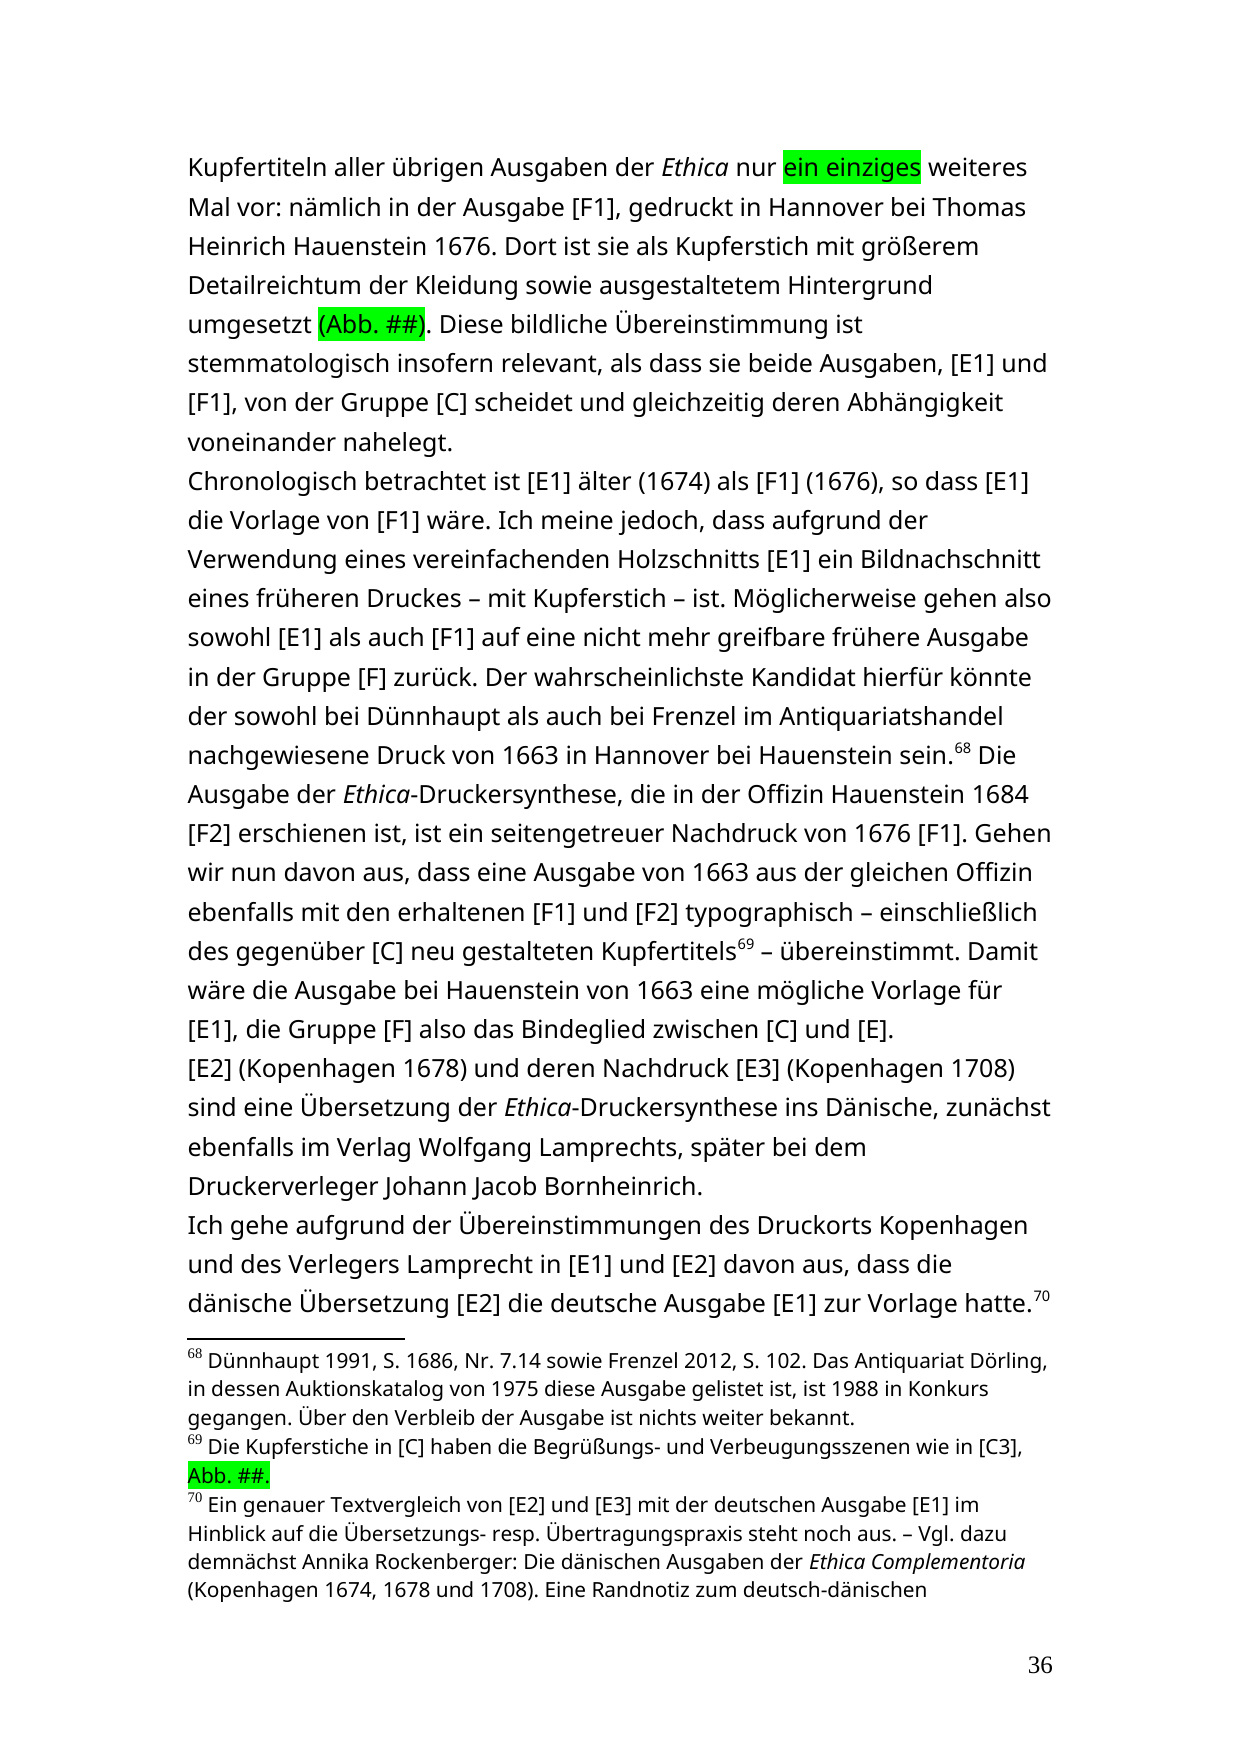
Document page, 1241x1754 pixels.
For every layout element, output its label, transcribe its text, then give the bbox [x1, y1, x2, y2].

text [187, 150, 1053, 458]
text Ich gehe aufgrund der Übereinstimmungen des Druckorts Kopenhagen und des Verlegers Lamprecht in [E1] und [E2] davon aus, dass die dänische Übersetzung [E2] die deutsche Ausgabe [E1] zur Vorlage hatte. [187, 1207, 1053, 1320]
text Chronologisch betrachtet ist [E1] älter (1674) als [F1] (1676), so dass [E1] die Vorlage von [F1] wäre. Ich meine jedoch, dass aufgrund der Verwendung eines vereinfachenden Holzschnitts [E1] ein Bildnachschnitt eines früheren Druckes – mit Kupferstich – ist. Möglicherweise gehen also sowohl [E1] als auch [F1] auf eine nicht mehr greifbare frühere Ausgabe in der Gruppe [F] zurück. Der wahrscheinlichste Kandidat hierfür könnte der sowohl bei Dünnhaupt als auch bei Frenzel im Antiquariatshandel nachgewiesene Druck von 1663 in Hannover bei Hauenstein sein. Die Ausgabe der Ethica-Druckersynthese, die in der Offizin Hauenstein 1684 [F2] erschienen ist, ist ein seitengetreuer Nachdruck von 1676 [F1]. Gehen wir nun davon aus, dass eine Ausgabe von 1663 aus der gleichen Offizin ebenfalls mit den erhaltenen [F1] und [F2] typographisch – einschließlich des gegenüber [C] neu gestalteten Kupfertitels – übereinstimmt. Damit wäre die Ausgabe bei Hauenstein von 1663 eine mögliche Vorlage für [E1], die Gruppe [F] also das Bindeglied zwischen [C] und [E]. [187, 463, 1053, 1046]
text [E2] (Kopenhagen 1678) und deren Nachdruck [E3] (Kopenhagen 1708) sind eine Übersetzung der Ethica-Druckersynthese ins Dänische, zunächst ebenfalls im Verlag Wolfgang Lamprechts, später bei dem Druckerverleger Johann Jacob Bornheinrich. [187, 1051, 1053, 1202]
